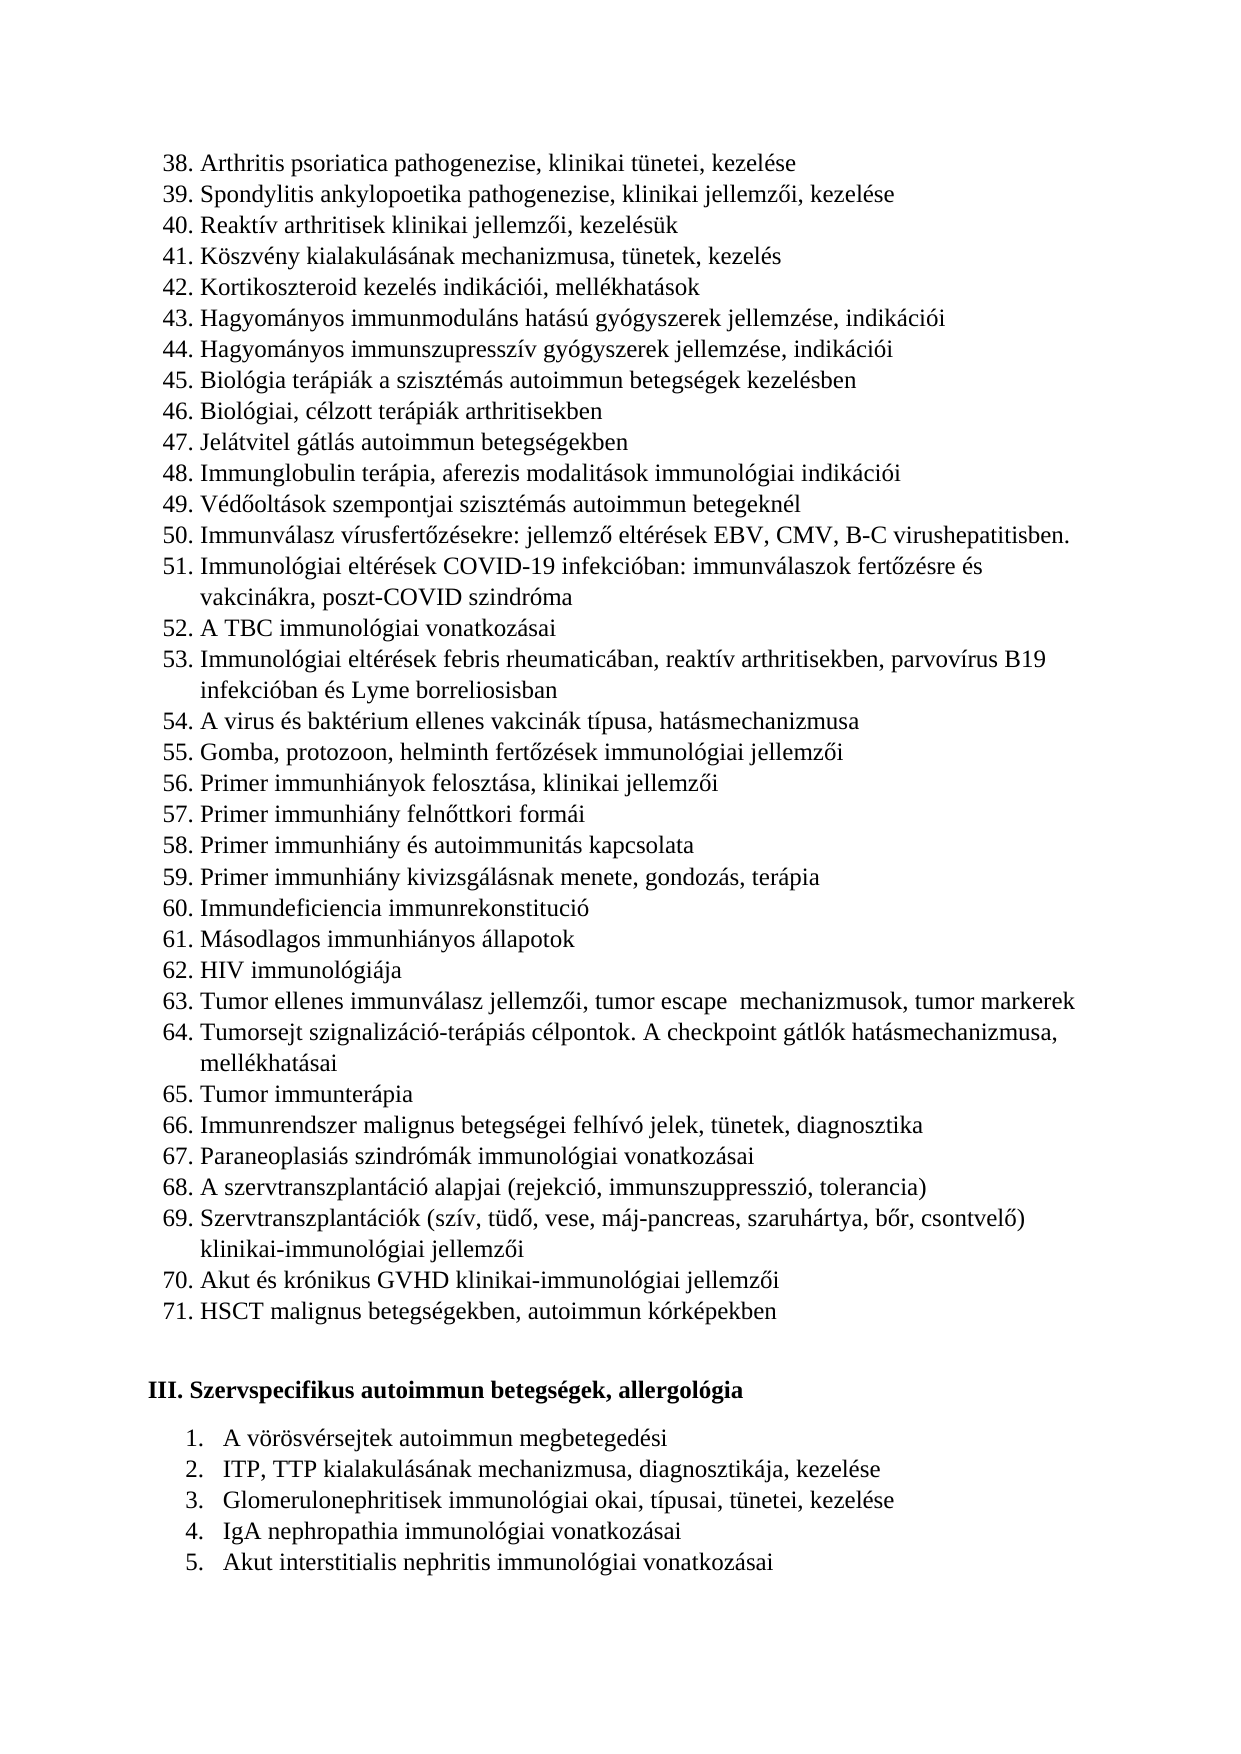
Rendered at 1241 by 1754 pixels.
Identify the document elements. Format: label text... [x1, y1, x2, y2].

list A TBC immunológiai vonatkozásai [162, 613, 1093, 642]
list Immunrendszer malignus betegségei felhívó jelek, tünetek, diagnosztika [162, 1110, 1093, 1139]
list Biológia terápiák a szisztémás autoimmun betegségek kezelésben [162, 365, 1093, 394]
list Primer immunhiány kivizsgálásnak menete, gondozás, terápia [162, 862, 1093, 890]
list HSCT malignus betegségekben, autoimmun kórképekben [162, 1296, 1093, 1325]
list A virus és baktérium ellenes vakcinák típusa, hatásmechanizmusa [162, 706, 1093, 735]
list Reaktív arthritisek klinikai jellemzői, kezelésük [162, 210, 1093, 238]
list A vörösvérsejtek autoimmun megbetegedési [185, 1423, 1093, 1451]
list Tumorsejt szignalizáció-terápiás célpontok. A checkpoint gátlók hatásmechanizmusa, mellékhatásai [162, 1017, 1093, 1077]
list ITP, TTP kialakulásának mechanizmusa, diagnosztikája, kezelése [185, 1454, 1093, 1482]
list Kortikoszteroid kezelés indikációi, mellékhatások [162, 272, 1093, 301]
list Primer immunhiány felnőttkori formái [162, 799, 1093, 828]
text III. Szervspecifikus autoimmun betegségek, allergológia [148, 1375, 1093, 1404]
list Spondylitis ankylopoetika pathogenezise, klinikai jellemzői, kezelése [162, 179, 1093, 207]
list Hagyományos immunmoduláns hatású gyógyszerek jellemzése, indikációi [162, 303, 1093, 332]
list Glomerulonephritisek immunológiai okai, típusai, tünetei, kezelése [185, 1485, 1093, 1513]
list IgA nephropathia immunológiai vonatkozásai [185, 1516, 1093, 1544]
list A szervtranszplantáció alapjai (rejekció, immunszuppresszió, tolerancia) [162, 1172, 1093, 1201]
list Köszvény kialakulásának mechanizmusa, tünetek, kezelés [162, 241, 1093, 269]
list Másodlagos immunhiányos állapotok [162, 924, 1093, 952]
list Immunológiai eltérések febris rheumaticában, reaktív arthritisekben, parvovírus B19 infekcióban és Lyme borreliosisban [162, 644, 1093, 704]
list Arthritis psoriatica pathogenezise, klinikai tünetei, kezelése [162, 148, 1093, 176]
list Akut interstitialis nephritis immunológiai vonatkozásai [185, 1547, 1093, 1576]
list Immunglobulin terápia, aferezis modalitások immunológiai indikációi [162, 458, 1093, 487]
list Tumor immunterápia [162, 1079, 1093, 1108]
list Paraneoplasiás szindrómák immunológiai vonatkozásai [162, 1141, 1093, 1170]
list Akut és krónikus GVHD klinikai-immunológiai jellemzői [162, 1265, 1093, 1294]
list Immunológiai eltérések COVID-19 infekcióban: immunválaszok fertőzésre és vakcinákra, poszt-COVID szindróma [162, 551, 1093, 611]
list Tumor ellenes immunválasz jellemzői, tumor escape mechanizmusok, tumor markerek [162, 986, 1093, 1014]
list Szervtranszplantációk (szív, tüdő, vese, máj-pancreas, szaruhártya, bőr, csontvelő) klinikai-immunológiai jellemzői [162, 1203, 1093, 1263]
list Primer immunhiány és autoimmunitás kapcsolata [162, 831, 1093, 859]
list Immunválasz vírusfertőzésekre: jellemző eltérések EBV, CMV, B-C virushepatitisben. [162, 520, 1093, 549]
list Biológiai, célzott terápiák arthritisekben [162, 396, 1093, 425]
list Jelátvitel gátlás autoimmun betegségekben [162, 427, 1093, 456]
list Gomba, protozoon, helminth fertőzések immunológiai jellemzői [162, 737, 1093, 766]
list HIV immunológiája [162, 955, 1093, 983]
list Hagyományos immunszupresszív gyógyszerek jellemzése, indikációi [162, 334, 1093, 363]
list Immundeficiencia immunrekonstitució [162, 893, 1093, 921]
list Védőoltások szempontjai szisztémás autoimmun betegeknél [162, 489, 1093, 518]
list Primer immunhiányok felosztása, klinikai jellemzői [162, 768, 1093, 797]
